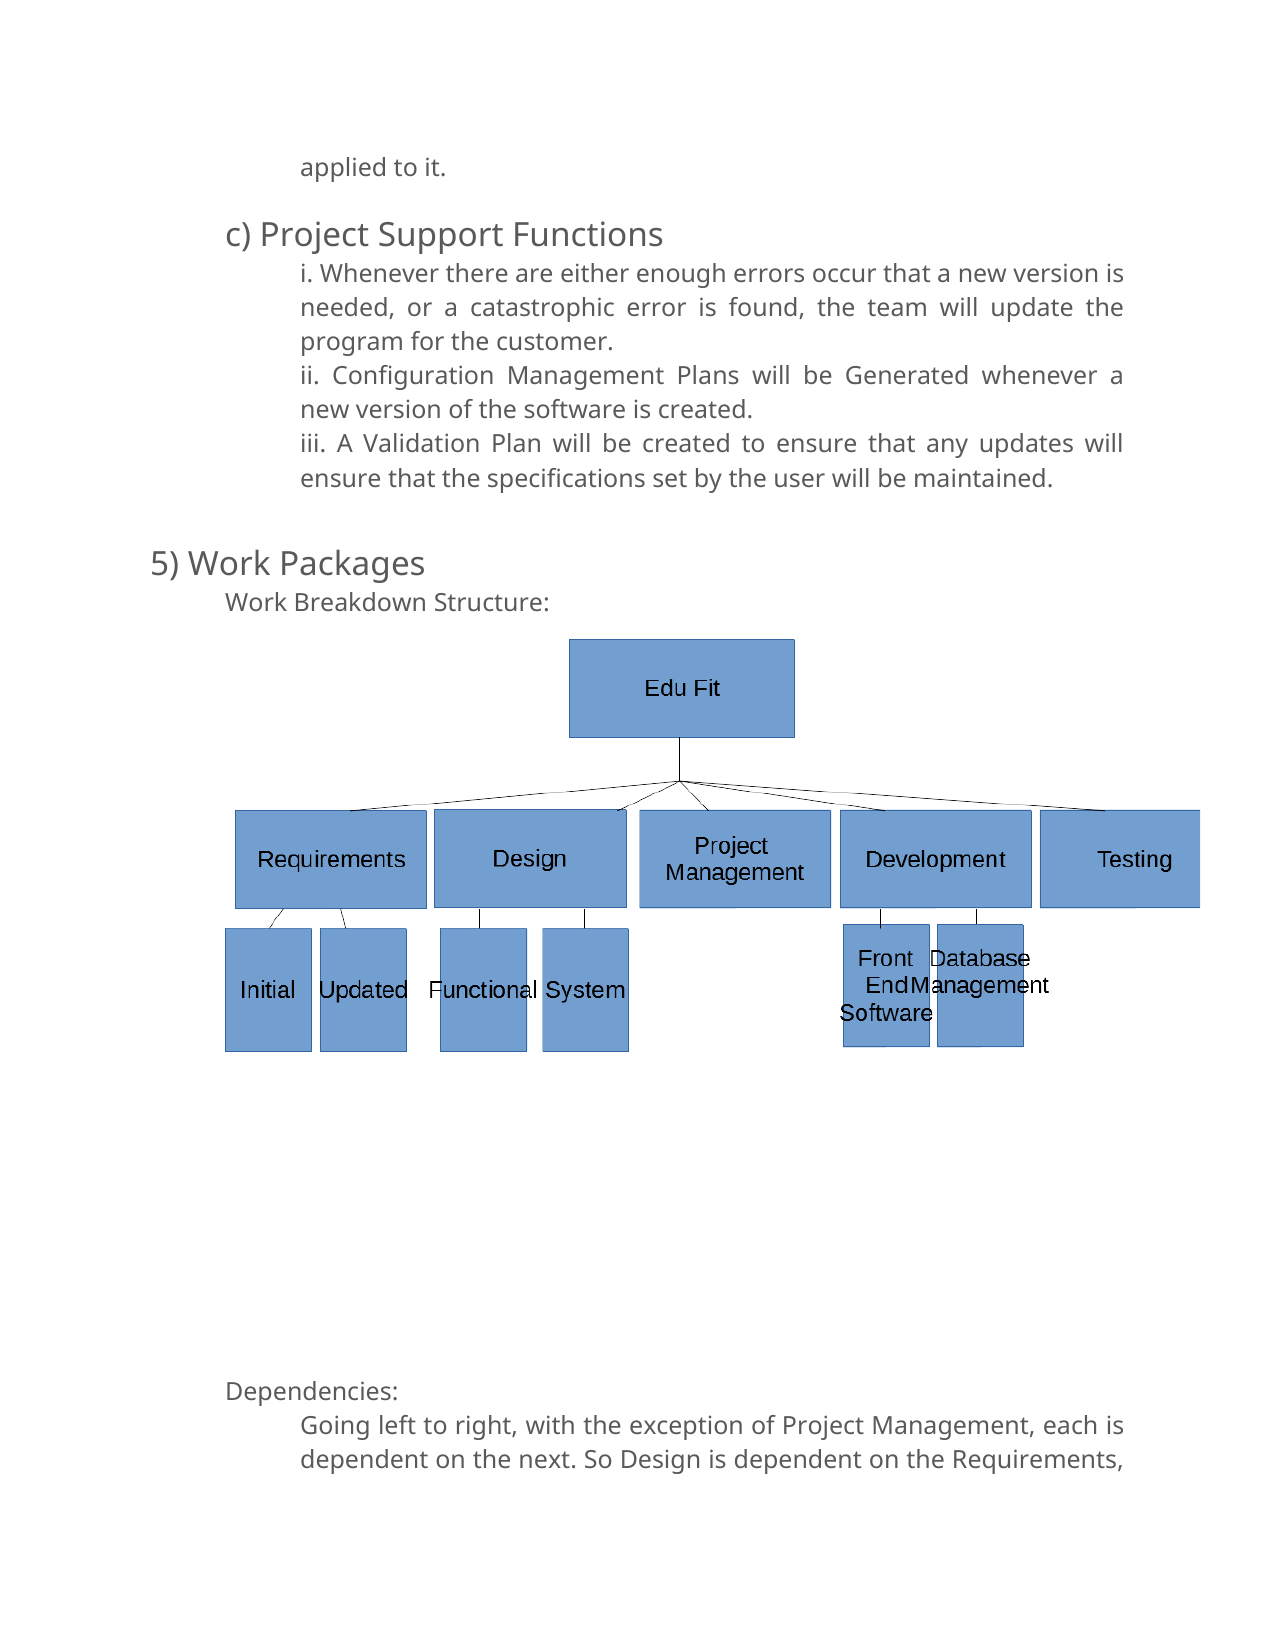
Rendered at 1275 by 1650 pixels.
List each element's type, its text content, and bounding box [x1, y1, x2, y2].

text ii. Configuration Management Plans will be Generated whenever a new version of the software is created. [300, 358, 1125, 426]
text c) Project Support Functions [150, 210, 1125, 256]
text 5) Work Packages [150, 540, 1125, 585]
text iii. A Validation Plan will be created to ensure that any updates will ensure that the specifications set by the user will be maintained. [300, 426, 1125, 494]
picture [225, 619, 1200, 1374]
text i. Whenever there are either enough errors occur that a new version is needed, or a catastrophic error is found, the team will update the program for the customer. [300, 256, 1125, 358]
text Work Breakdown Structure: [225, 585, 1125, 619]
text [300, 1407, 1125, 1476]
text Dependencies: [150, 1373, 1125, 1407]
